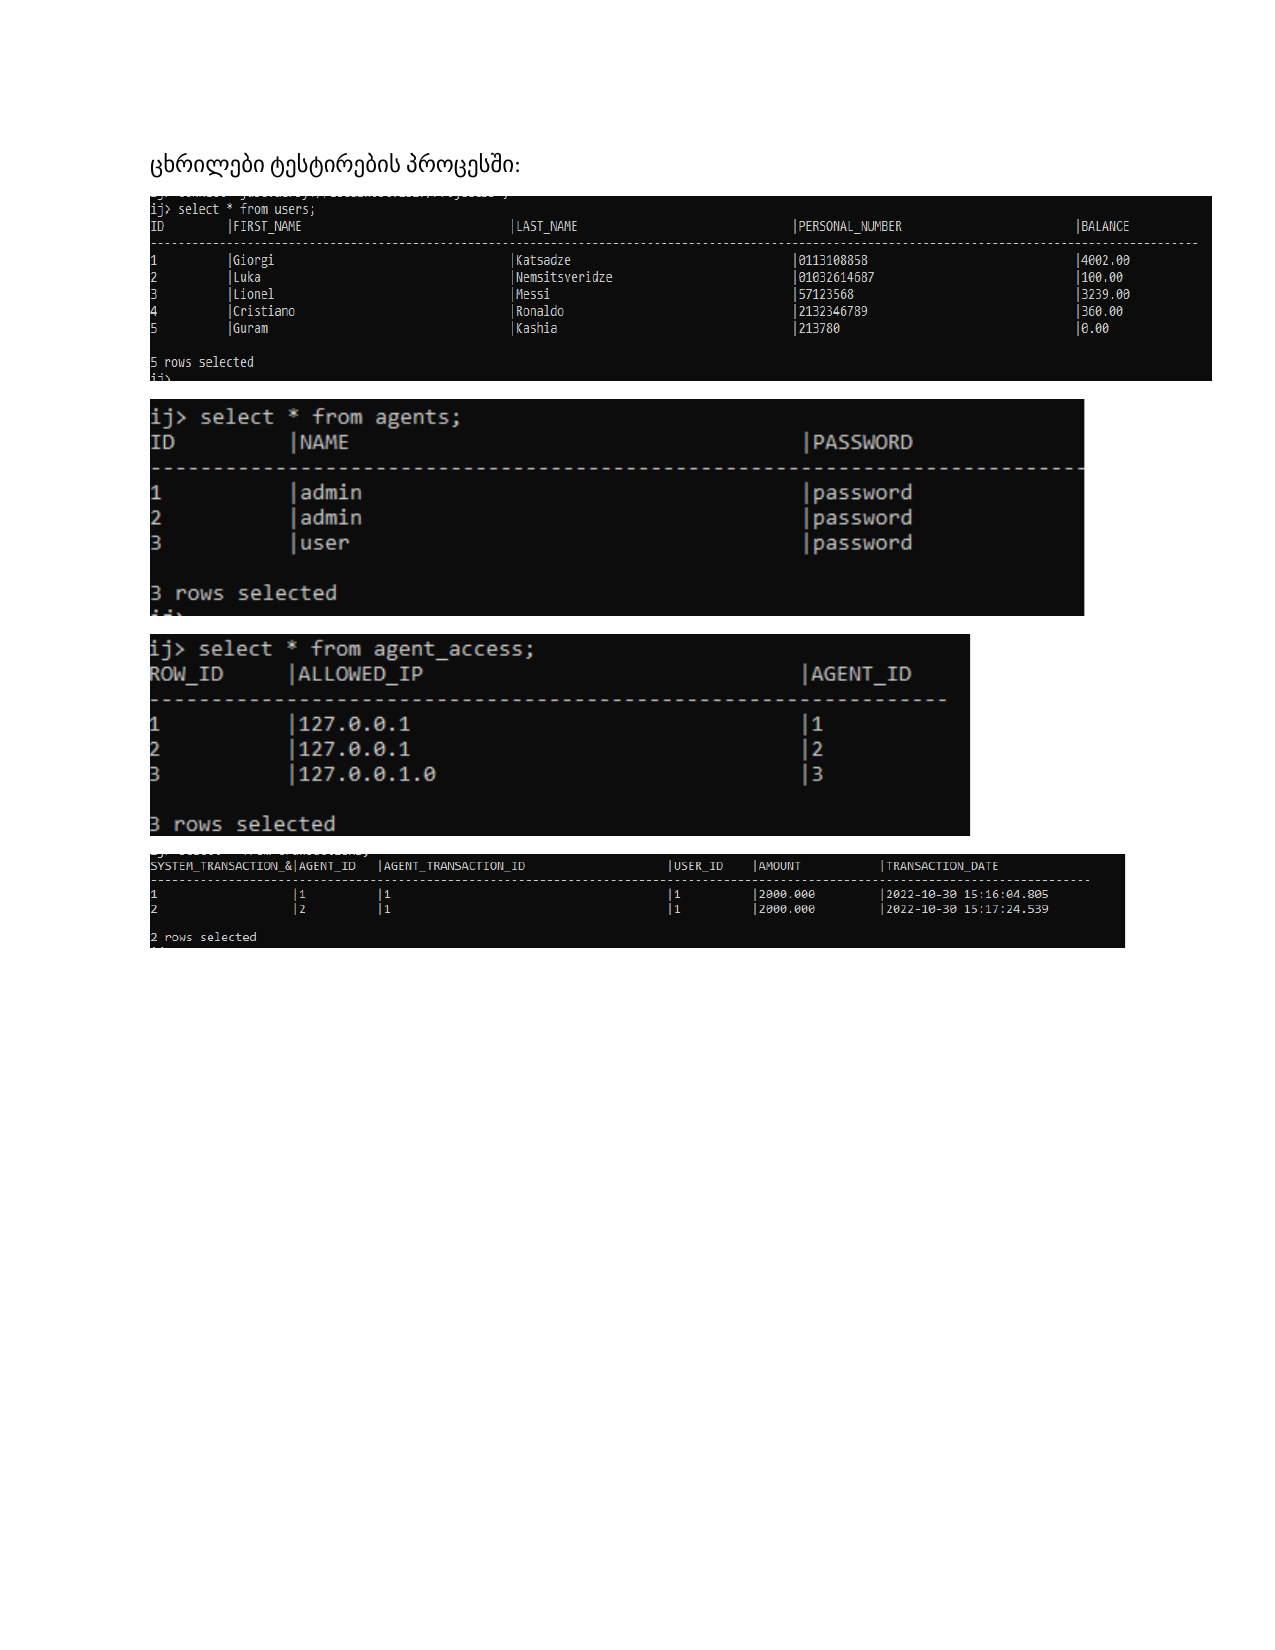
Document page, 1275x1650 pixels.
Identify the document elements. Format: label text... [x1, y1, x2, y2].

text ცხრილები ტესტირების პროცესში: [150, 150, 1125, 178]
picture [150, 634, 971, 836]
picture [150, 196, 1212, 381]
picture [150, 399, 1085, 616]
picture [150, 854, 1125, 948]
